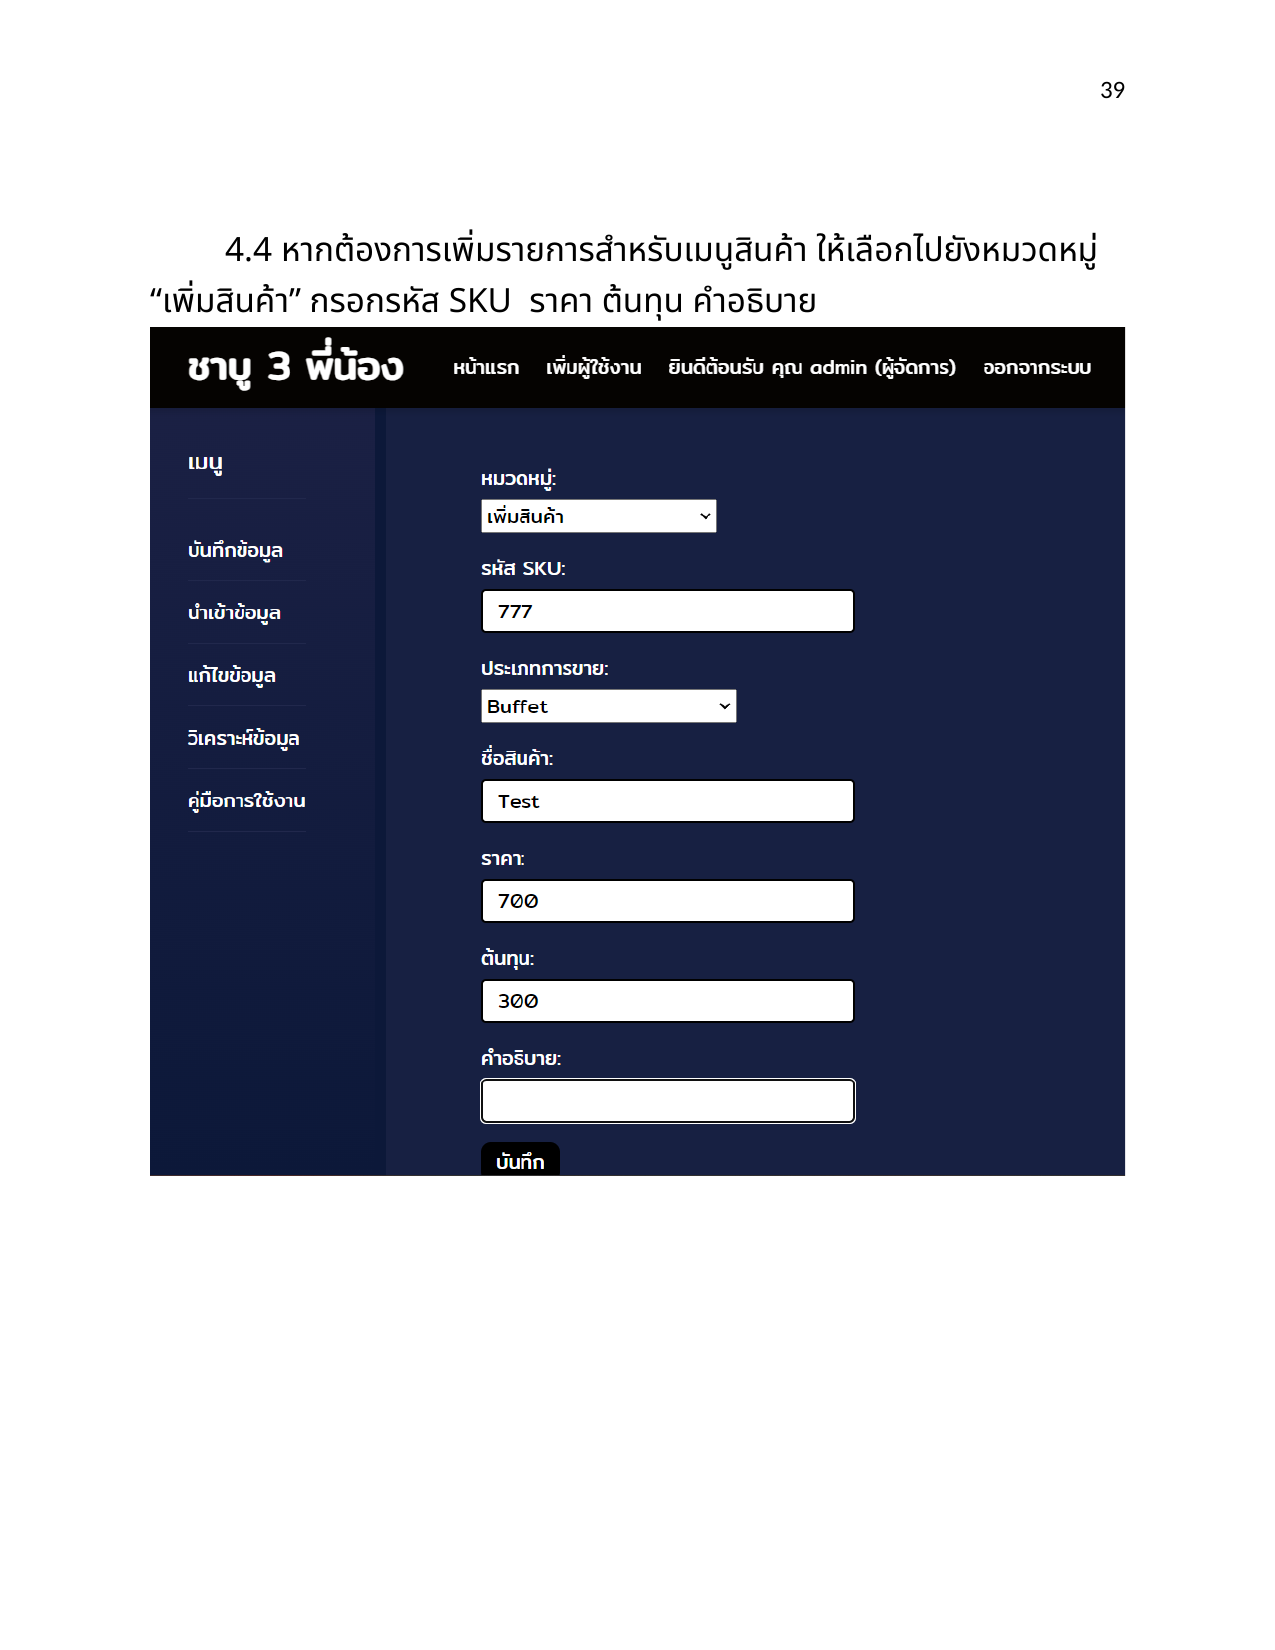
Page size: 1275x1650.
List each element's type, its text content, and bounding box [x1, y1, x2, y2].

text 4.4 หากต้องการเพิ่มรายการสำหรับเมนูสินค้า ให้เลือกไปยังหมวดหมู่ “เพิ่มสินค้า” กรอกรหัส SKU ราคา ต้นทุน คำอธิบาย [150, 226, 1125, 327]
picture [150, 327, 1125, 1176]
